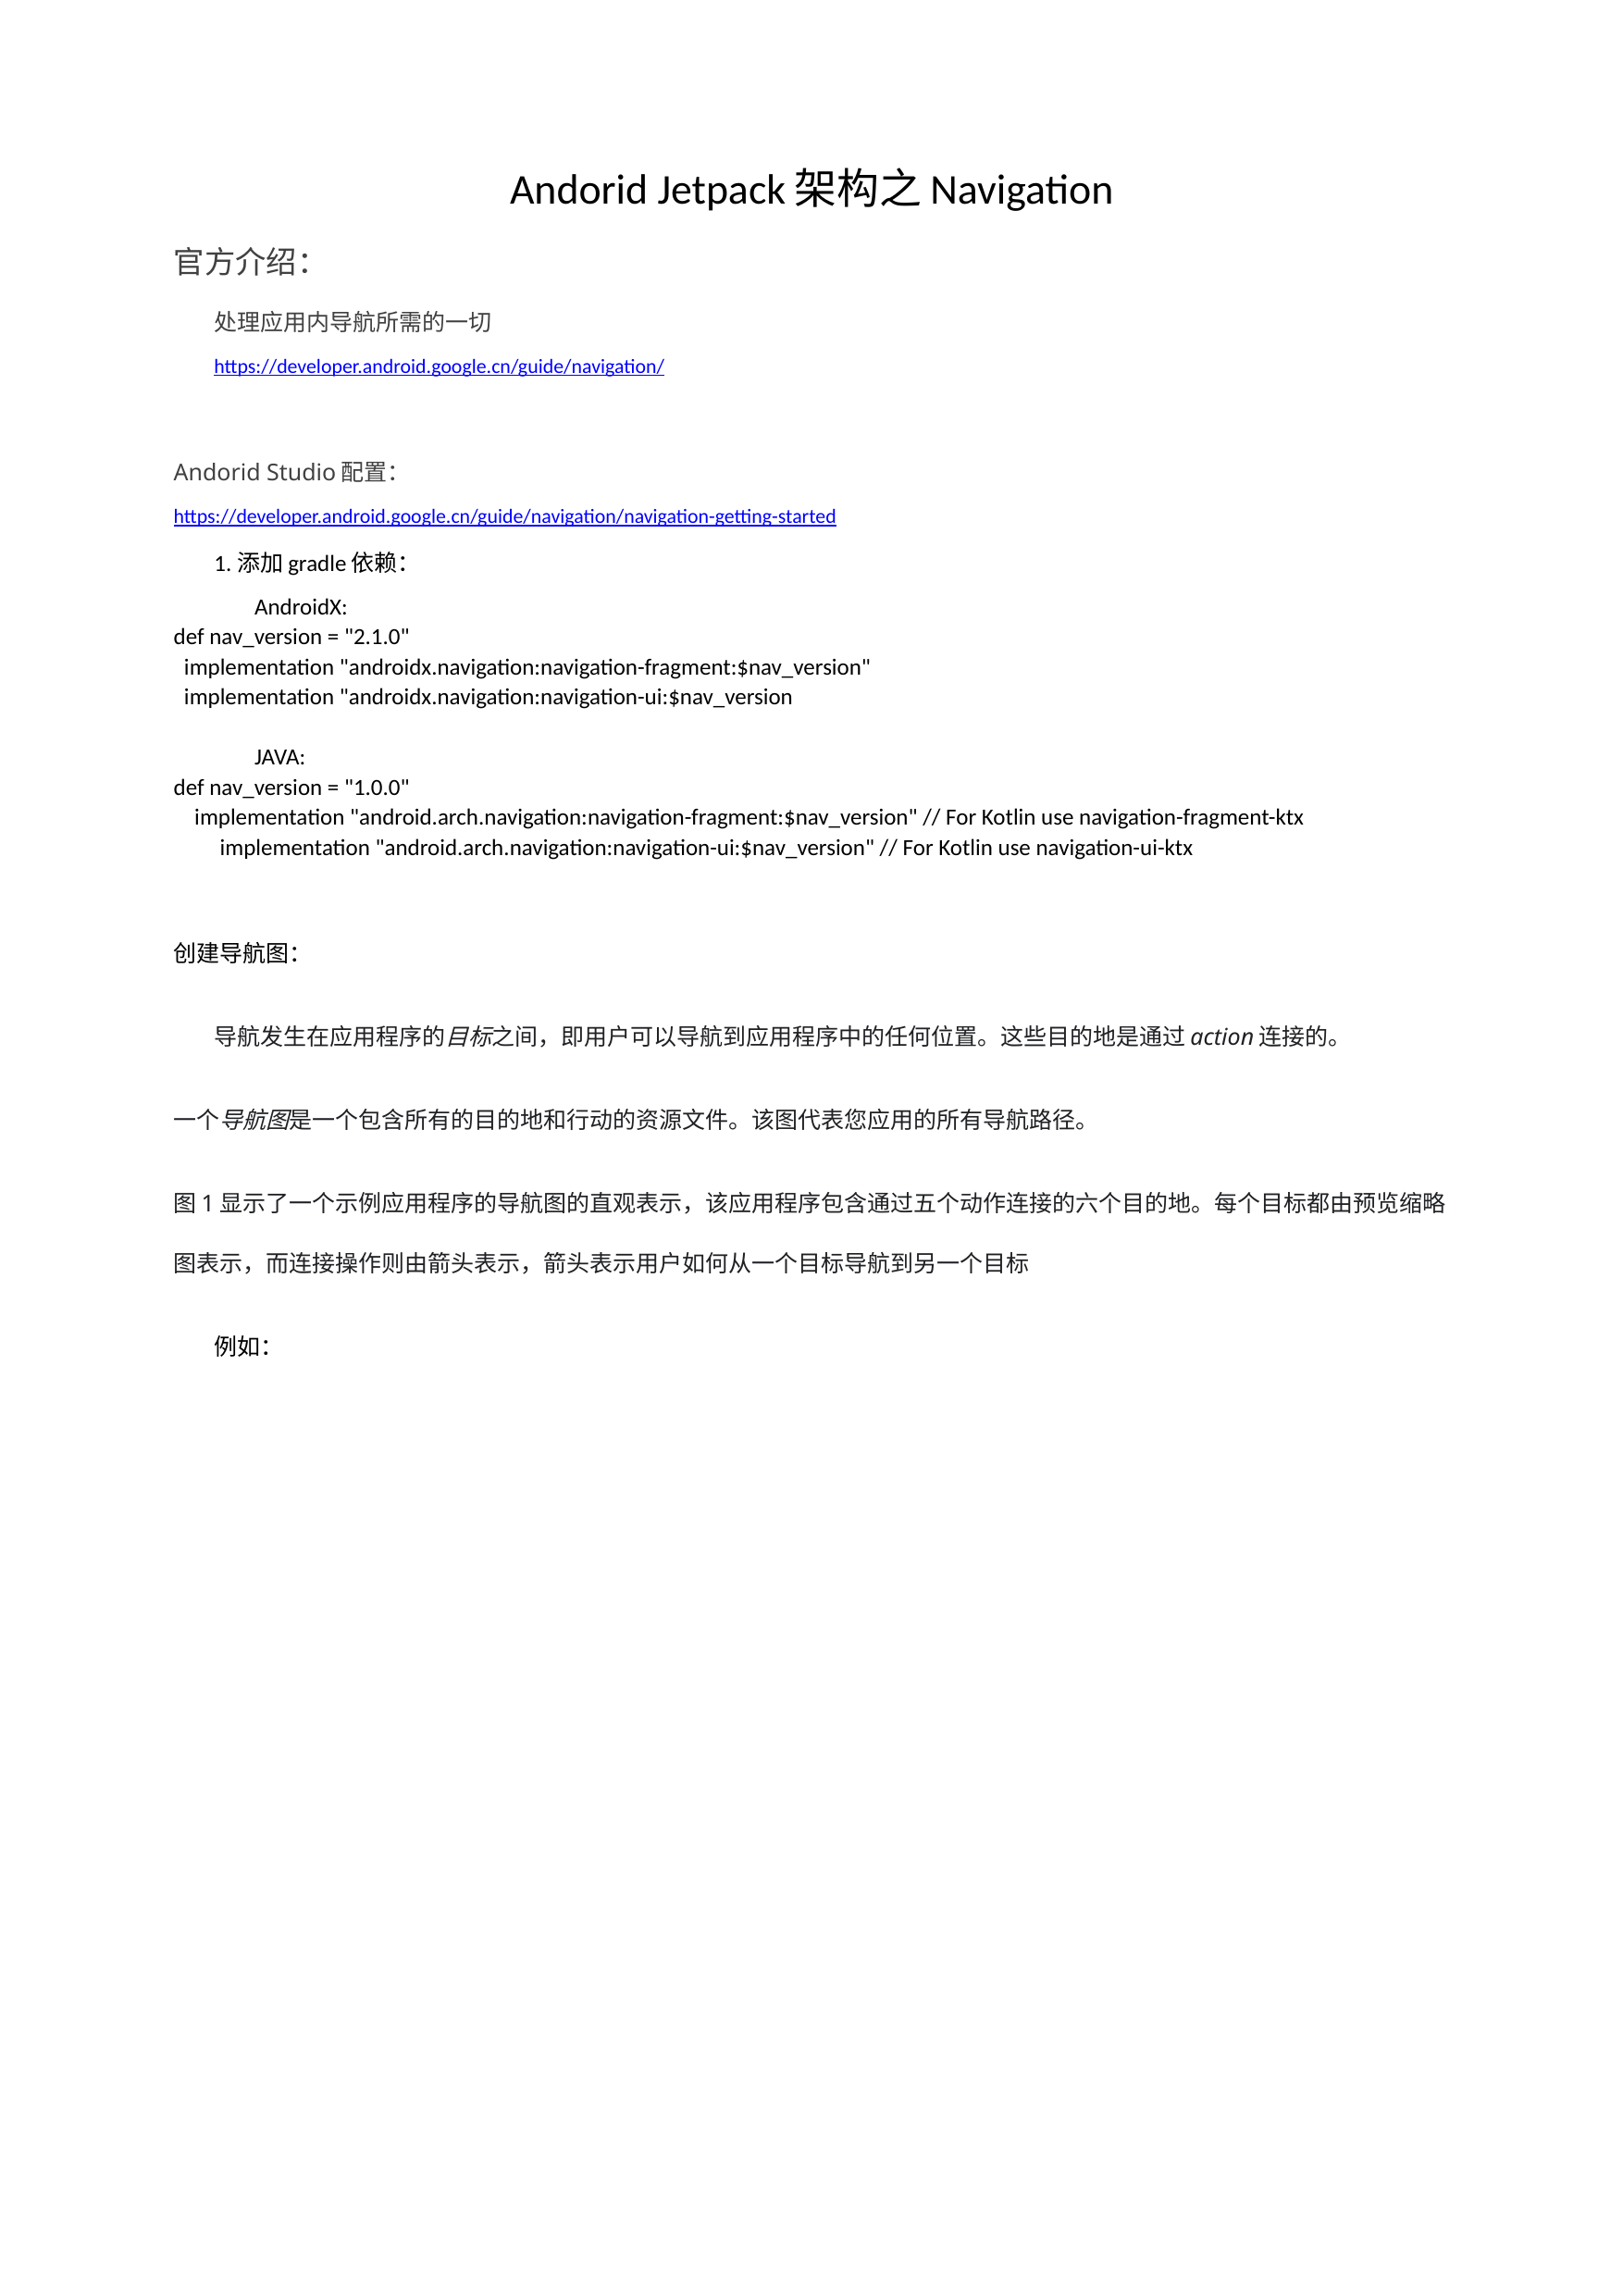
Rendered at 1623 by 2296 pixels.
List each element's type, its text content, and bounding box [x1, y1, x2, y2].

text def nav_version = "2.1.0" [173, 621, 1449, 652]
text Andorid Studio配置： [173, 441, 1449, 501]
text Andorid Jetpack架构之Navigation [173, 140, 1449, 230]
text 图1显示了一个示例应用程序的导航图的直观表示，该应用程序包含通过五个动作连接的六个目的地。每个目标都由预览缩略图表示，而连接操作则由箭头表示，箭头表示用户如何从一个目标导航到另一个目标 [173, 1172, 1449, 1292]
text https://developer.android.google.cn/guide/navigation/ [173, 351, 1449, 380]
text AndroidX: [173, 591, 1449, 621]
text 一个导航图是一个包含所有的目的地和行动的资源文件。该图代表您应用的所有导航路径。 [173, 1088, 1449, 1148]
text 官方介绍： [173, 230, 1449, 291]
text 处理应用内导航所需的一切 [173, 291, 1449, 351]
text 例如： [173, 1315, 1449, 1375]
text implementation "android.arch.navigation:navigation-ui:$nav_version" // For Kotlin use navigation-ui-ktx [173, 832, 1449, 862]
text implementation "androidx.navigation:navigation-ui:$nav_version [173, 681, 1449, 712]
text 导航发生在应用程序的目标之间，即用户可以导航到应用程序中的任何位置。这些目的地是通过action连接的。 [173, 1005, 1449, 1065]
text https://developer.android.google.cn/guide/navigation/navigation-getting-started [173, 501, 1449, 531]
text JAVA: [173, 741, 1449, 772]
text 1. 添加gradle依赖： [173, 531, 1449, 591]
text implementation "androidx.navigation:navigation-fragment:$nav_version" [173, 652, 1449, 681]
text def nav_version = "1.0.0" [173, 772, 1449, 801]
text implementation "android.arch.navigation:navigation-fragment:$nav_version" // For Kotlin use navigation-fragment-ktx [173, 801, 1449, 832]
text 创建导航图： [173, 922, 1449, 982]
